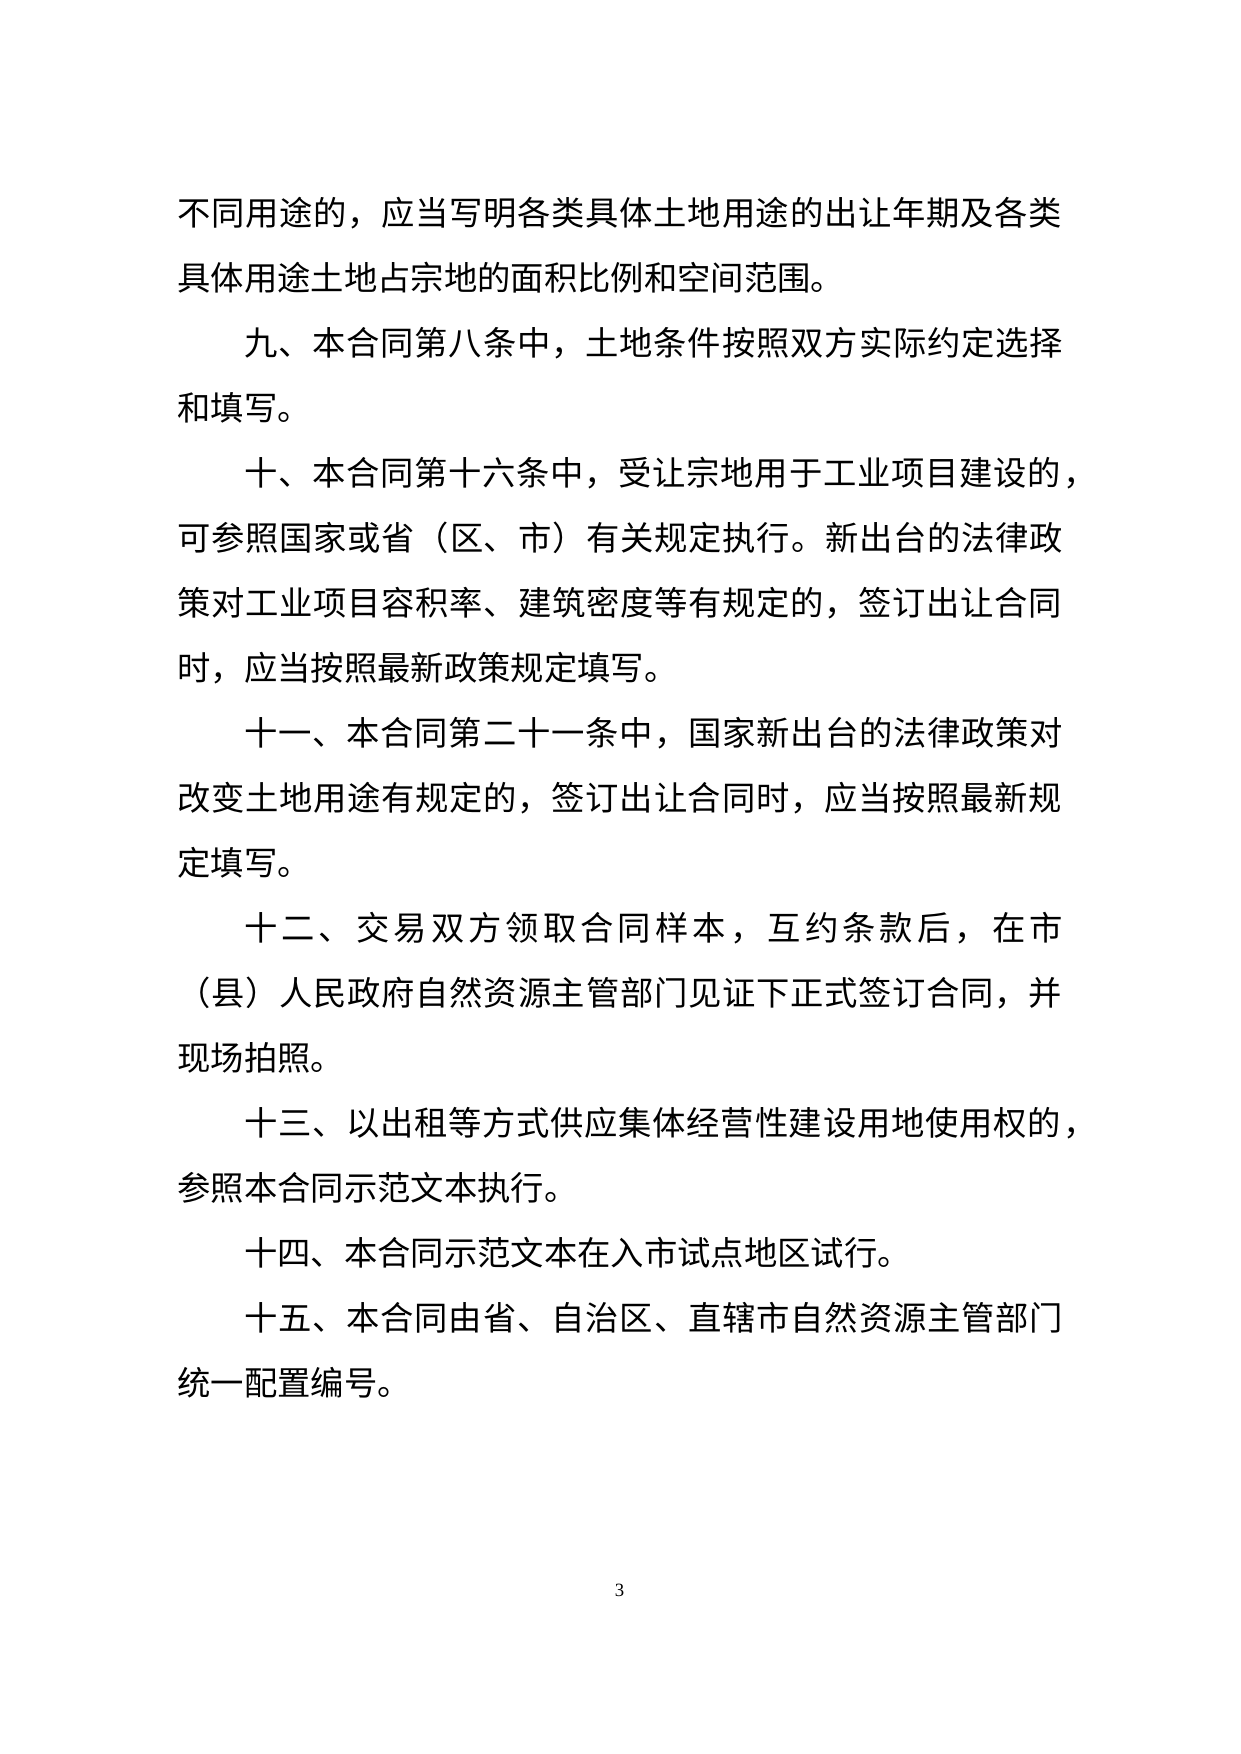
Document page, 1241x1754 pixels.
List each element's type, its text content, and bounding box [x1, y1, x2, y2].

text 十三、以出租等方式供应集体经营性建设用地使用权的，参照本合同示范文本执行。 [177, 1088, 1063, 1218]
text 十一、本合同第二十一条中，国家新出台的法律政策对改变土地用途有规定的，签订出让合同时，应当按照最新规定填写。 [177, 698, 1063, 893]
text 十五、本合同由省、自治区、直辖市自然资源主管部门统一配置编号。 [177, 1283, 1063, 1413]
text 九、本合同第八条中，土地条件按照双方实际约定选择和填写。 [177, 308, 1063, 438]
text 十、本合同第十六条中，受让宗地用于工业项目建设的，可参照国家或省（区、市）有关规定执行。新出台的法律政策对工业项目容积率、建筑密度等有规定的，签订出让合同时，应当按照最新政策规定填写。 [177, 438, 1063, 698]
text 十四、本合同示范文本在入市试点地区试行。 [177, 1218, 1063, 1283]
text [177, 178, 1063, 308]
text 十二、交易双方领取合同样本，互约条款后，在市（县）人民政府自然资源主管部门见证下正式签订合同，并现场拍照。 [177, 893, 1063, 1088]
